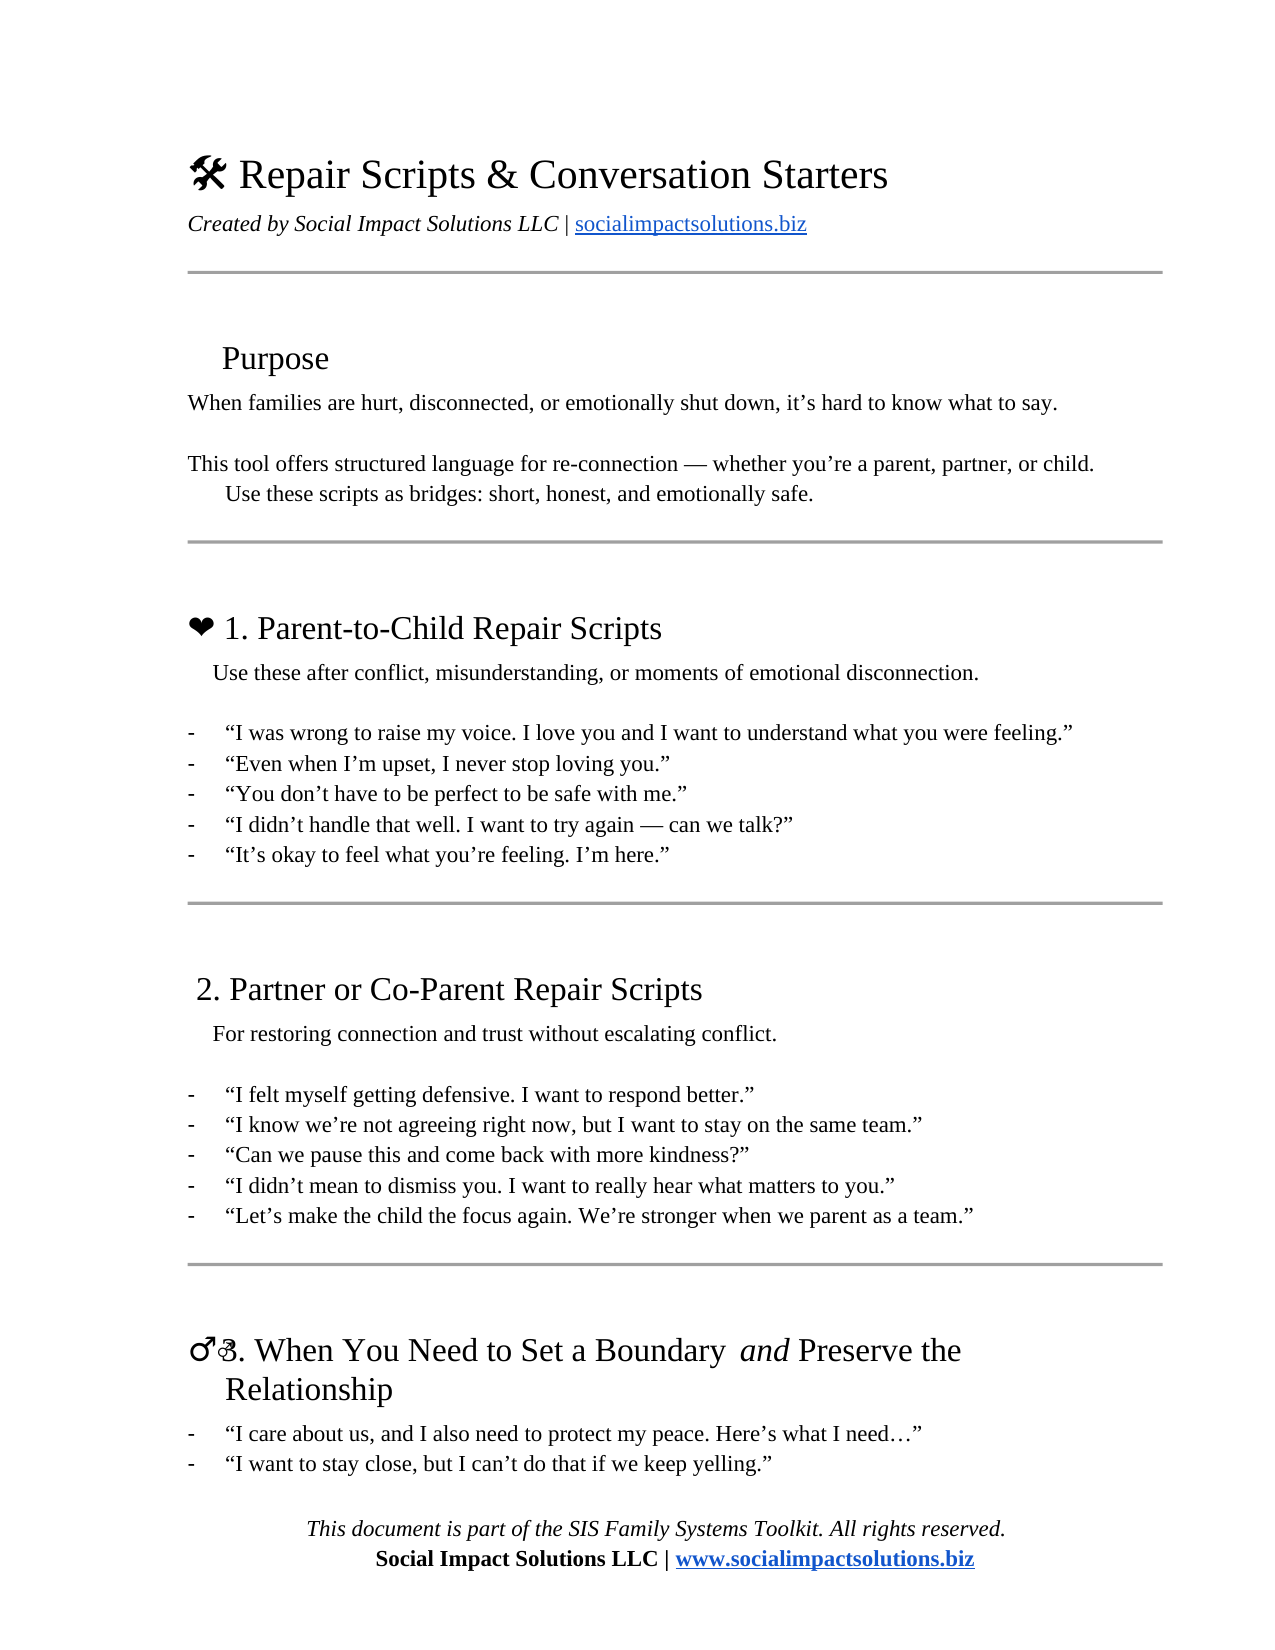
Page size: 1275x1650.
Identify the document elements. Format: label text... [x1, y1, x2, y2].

subtitle 🎯 Purpose [187, 338, 1125, 377]
list “It’s okay to feel what you’re feeling. I’m here.” [187, 841, 1125, 867]
text Use these after conflict, misunderstanding, or moments of emotional disconnection. [212, 659, 1062, 685]
subtitle 🧑🏽‍🤝‍🧑🏽 2. Partner or Co-Parent Repair Scripts [187, 969, 1125, 1008]
list “I want to stay close, but I can’t do that if we keep yelling.” [187, 1450, 1125, 1477]
list “I didn’t mean to dismiss you. I want to really hear what matters to you.” [187, 1172, 1125, 1198]
list “I felt myself getting defensive. I want to respond better.” [187, 1081, 1125, 1107]
subtitle 🛠 Repair Scripts & Conversation Starters [187, 150, 1125, 198]
list “I know we’re not agreeing right now, but I want to stay on the same team.” [187, 1111, 1125, 1137]
text Created by Social Impact Solutions LLC | socialimpactsolutions.biz [187, 210, 1125, 237]
list “Let’s make the child the focus again. We’re stronger when we parent as a team.” [187, 1202, 1125, 1229]
text For restoring connection and trust without escalating conflict. [212, 1020, 1062, 1047]
list “I was wrong to raise my voice. I love you and I want to understand what you were feeling.” [187, 719, 1125, 746]
list “I didn’t handle that well. I want to try again — can we talk?” [187, 811, 1125, 837]
list “Even when I’m upset, I never stop loving you.” [187, 750, 1125, 776]
subtitle ❤️ 1. Parent-to-Child Repair Scripts [187, 608, 1125, 646]
list “I care about us, and I also need to protect my peace. Here’s what I need…” [187, 1420, 1125, 1446]
text This tool offers structured language for re-connection — whether you’re a parent, partner, or child. Use these scripts as bridges: short, honest, and emotionally safe. [187, 450, 1125, 506]
text When families are hurt, disconnected, or emotionally shut down, it’s hard to know what to say. [187, 389, 1125, 416]
list “You don’t have to be perfect to be safe with me.” [187, 780, 1125, 807]
list “Can we pause this and come back with more kindness?” [187, 1141, 1125, 1168]
subtitle 🧍‍♂️ 3. When You Need to Set a Boundary and Preserve the Relationship [187, 1331, 1125, 1407]
